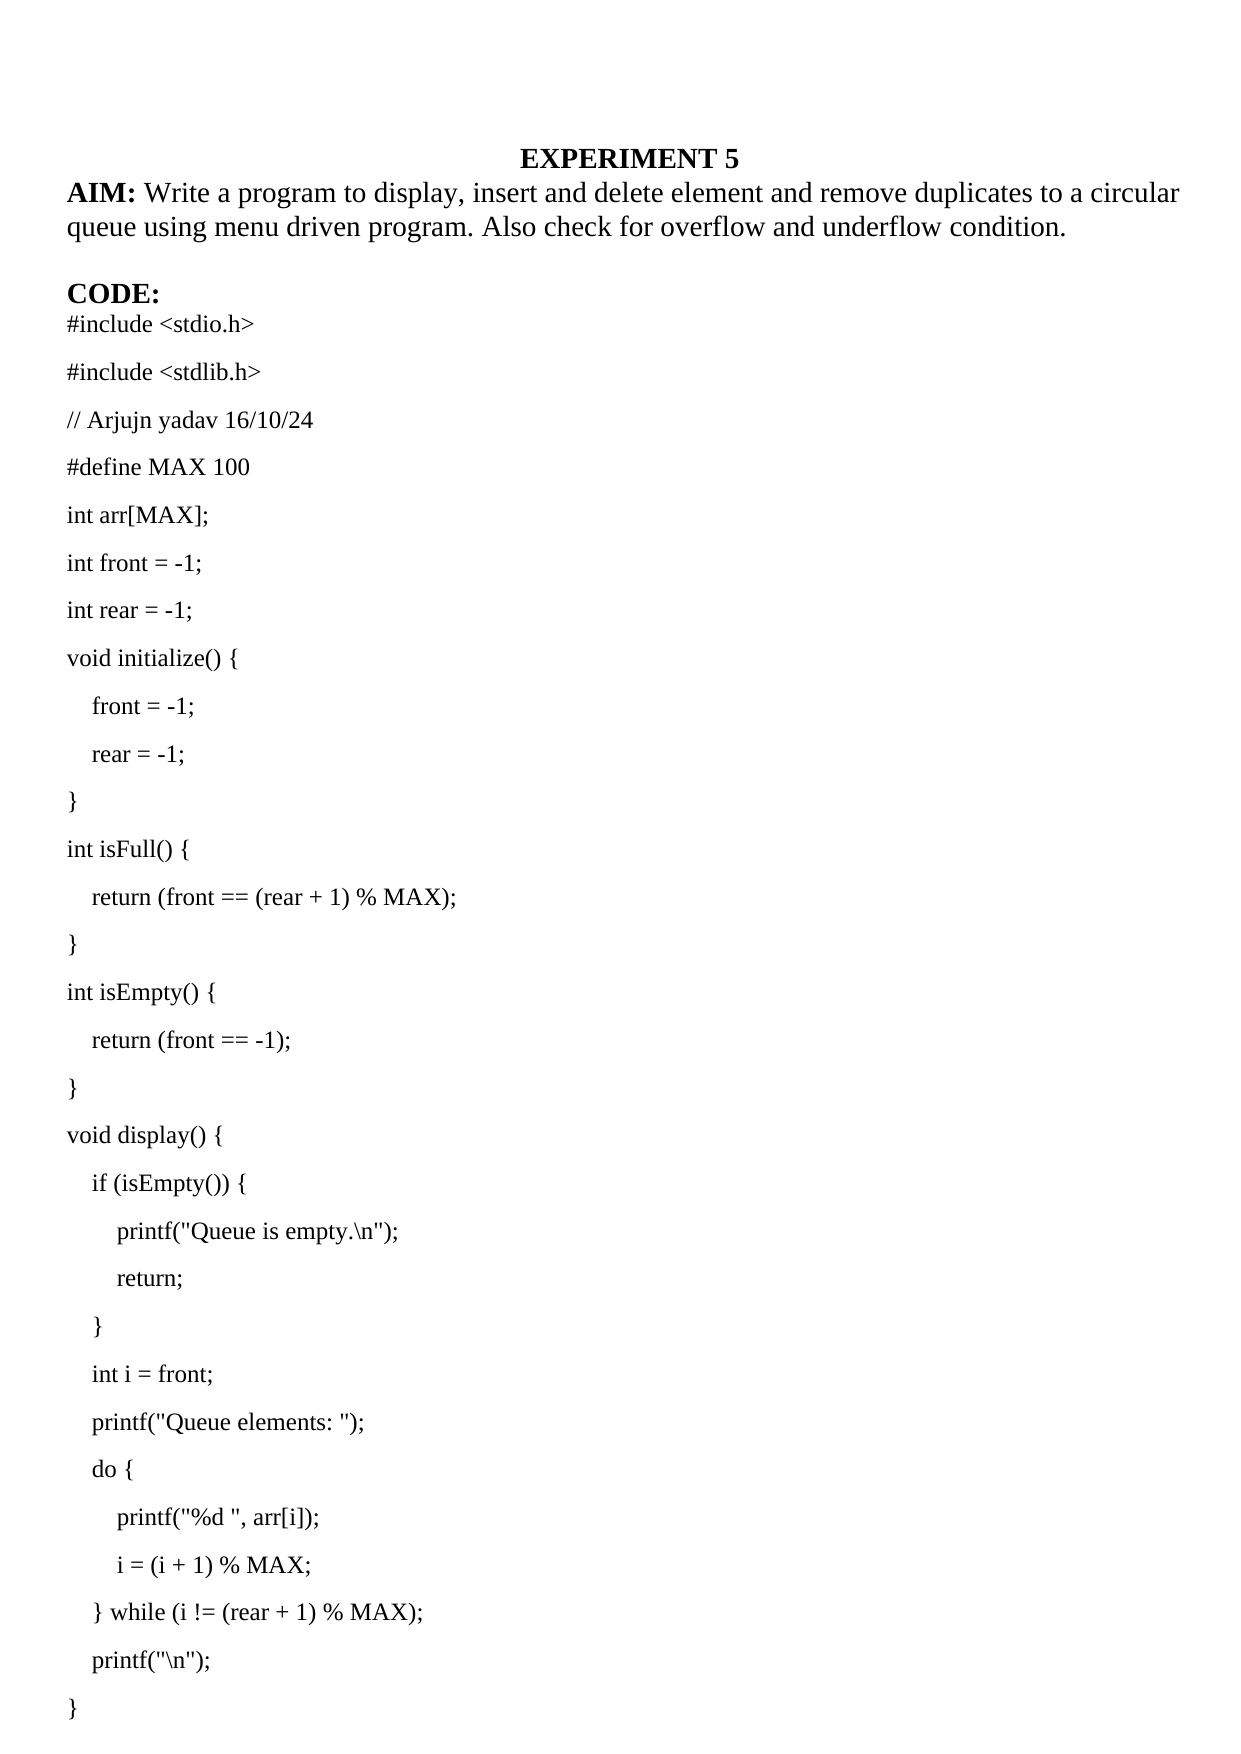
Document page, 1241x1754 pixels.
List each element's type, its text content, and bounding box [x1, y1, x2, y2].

text return (front == -1); [67, 1025, 1192, 1054]
text #include <stdlib.h> [67, 357, 1192, 386]
text } [67, 1073, 1192, 1101]
text EXPERIMENT 5 [67, 142, 1192, 175]
text void display() { [67, 1120, 1192, 1149]
text void initialize() { [67, 643, 1192, 672]
text i = (i + 1) % MAX; [67, 1550, 1192, 1578]
text } while (i != (rear + 1) % MAX); [67, 1597, 1192, 1626]
text return; [67, 1263, 1192, 1292]
text int arr[MAX]; [67, 500, 1192, 529]
text printf("\n"); [67, 1645, 1192, 1674]
text int isEmpty() { [67, 977, 1192, 1006]
text int i = front; [67, 1359, 1192, 1388]
text } [67, 786, 1192, 815]
text } [67, 929, 1192, 958]
text int front = -1; [67, 548, 1192, 577]
text front = -1; [67, 691, 1192, 720]
text int rear = -1; [67, 596, 1192, 624]
text do { [67, 1454, 1192, 1483]
text printf("Queue elements: "); [67, 1407, 1192, 1435]
text return (front == (rear + 1) % MAX); [67, 882, 1192, 911]
text CODE: [67, 276, 1192, 309]
text // Arjujn yadav 16/10/24 [67, 405, 1192, 433]
text printf("Queue is empty.\n"); [67, 1216, 1192, 1244]
text int isFull() { [67, 834, 1192, 863]
text AIM: Write a program to display, insert and delete element and remove duplicates to a circular queue using menu driven program. Also check for overflow and underflow condition. [67, 175, 1192, 242]
text #include <stdio.h> [67, 309, 1192, 338]
text } [67, 1693, 1192, 1722]
text if (isEmpty()) { [67, 1168, 1192, 1197]
text } [67, 1311, 1192, 1340]
text #define MAX 100 [67, 452, 1192, 481]
text printf("%d ", arr[i]); [67, 1502, 1192, 1531]
text rear = -1; [67, 739, 1192, 767]
